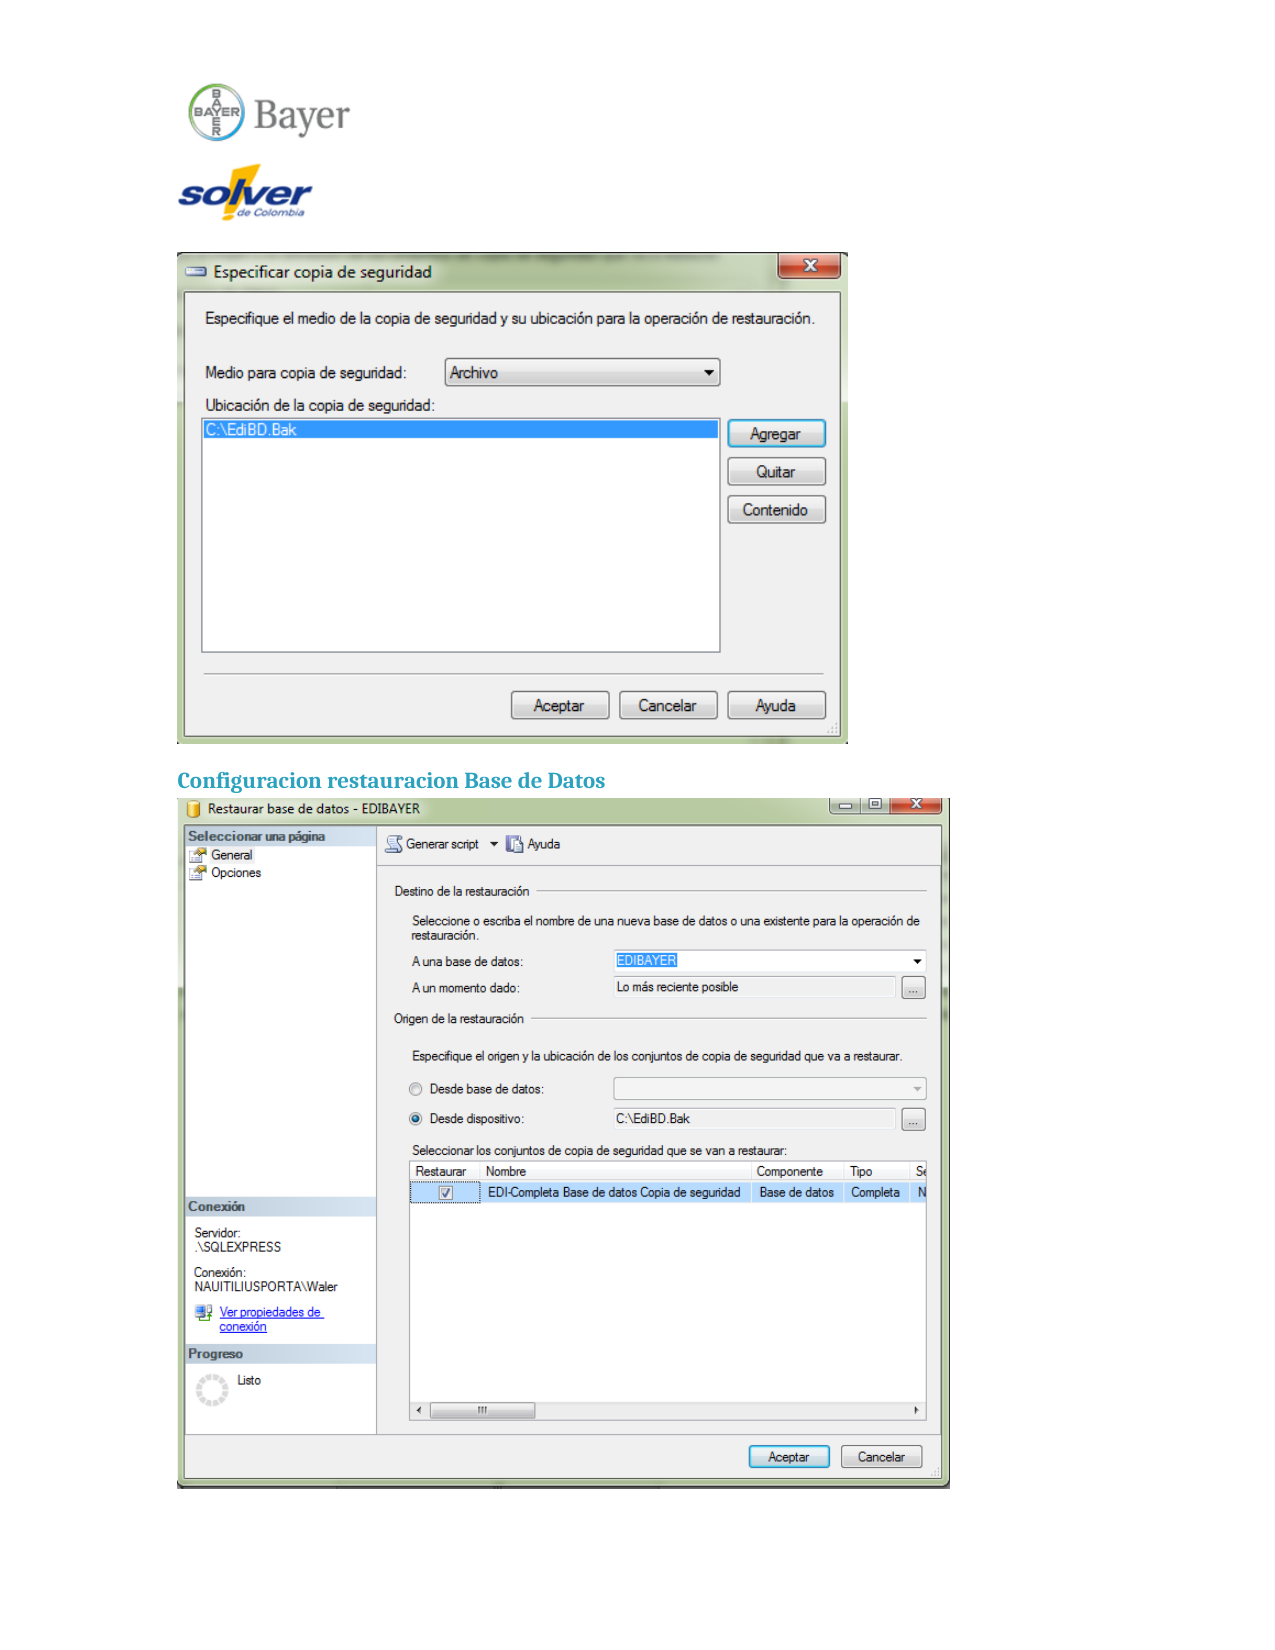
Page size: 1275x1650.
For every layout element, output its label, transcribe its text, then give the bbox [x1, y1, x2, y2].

picture [177, 73, 369, 152]
picture [177, 252, 848, 744]
picture [177, 156, 315, 228]
subtitle Configuracion restauracion Base de Datos [177, 768, 1098, 795]
picture [177, 798, 950, 1489]
